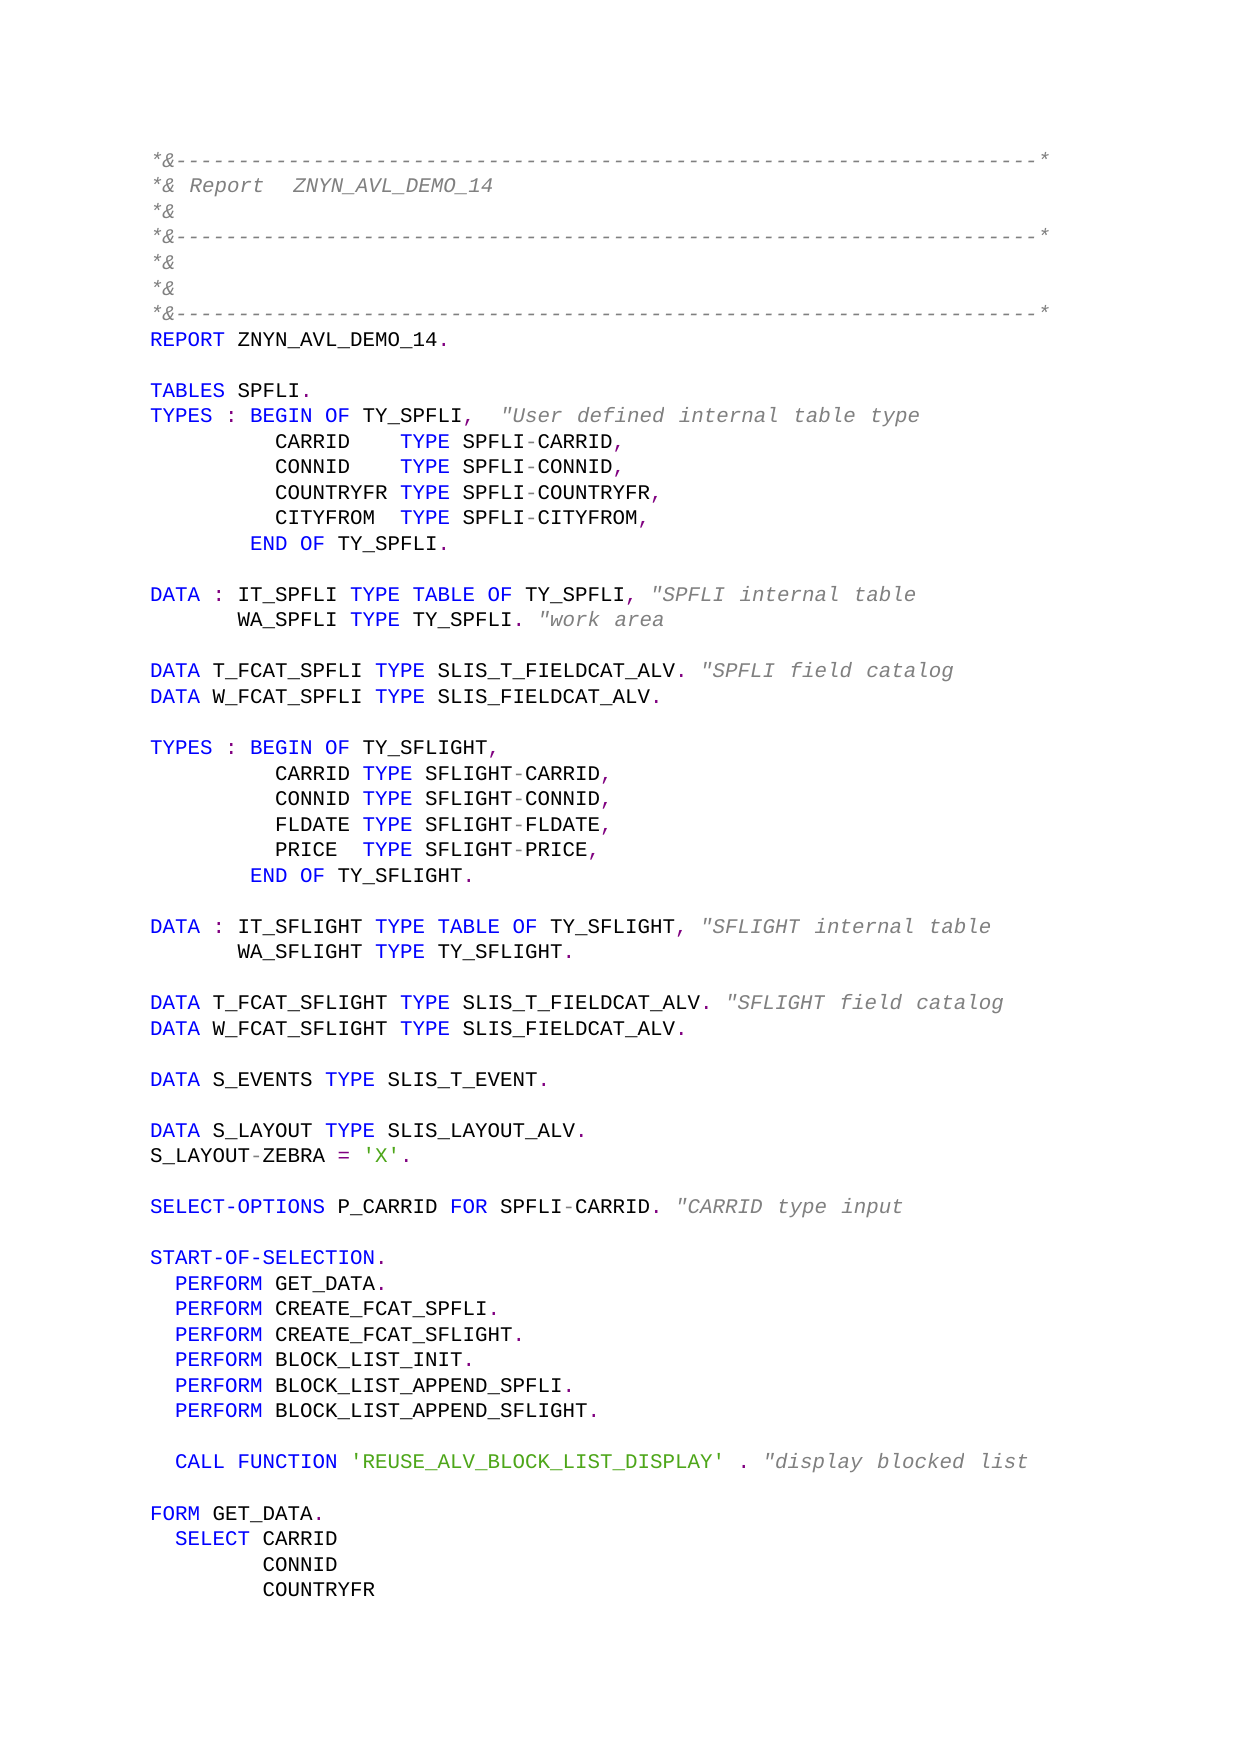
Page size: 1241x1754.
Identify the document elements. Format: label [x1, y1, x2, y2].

text [150, 150, 1090, 1603]
